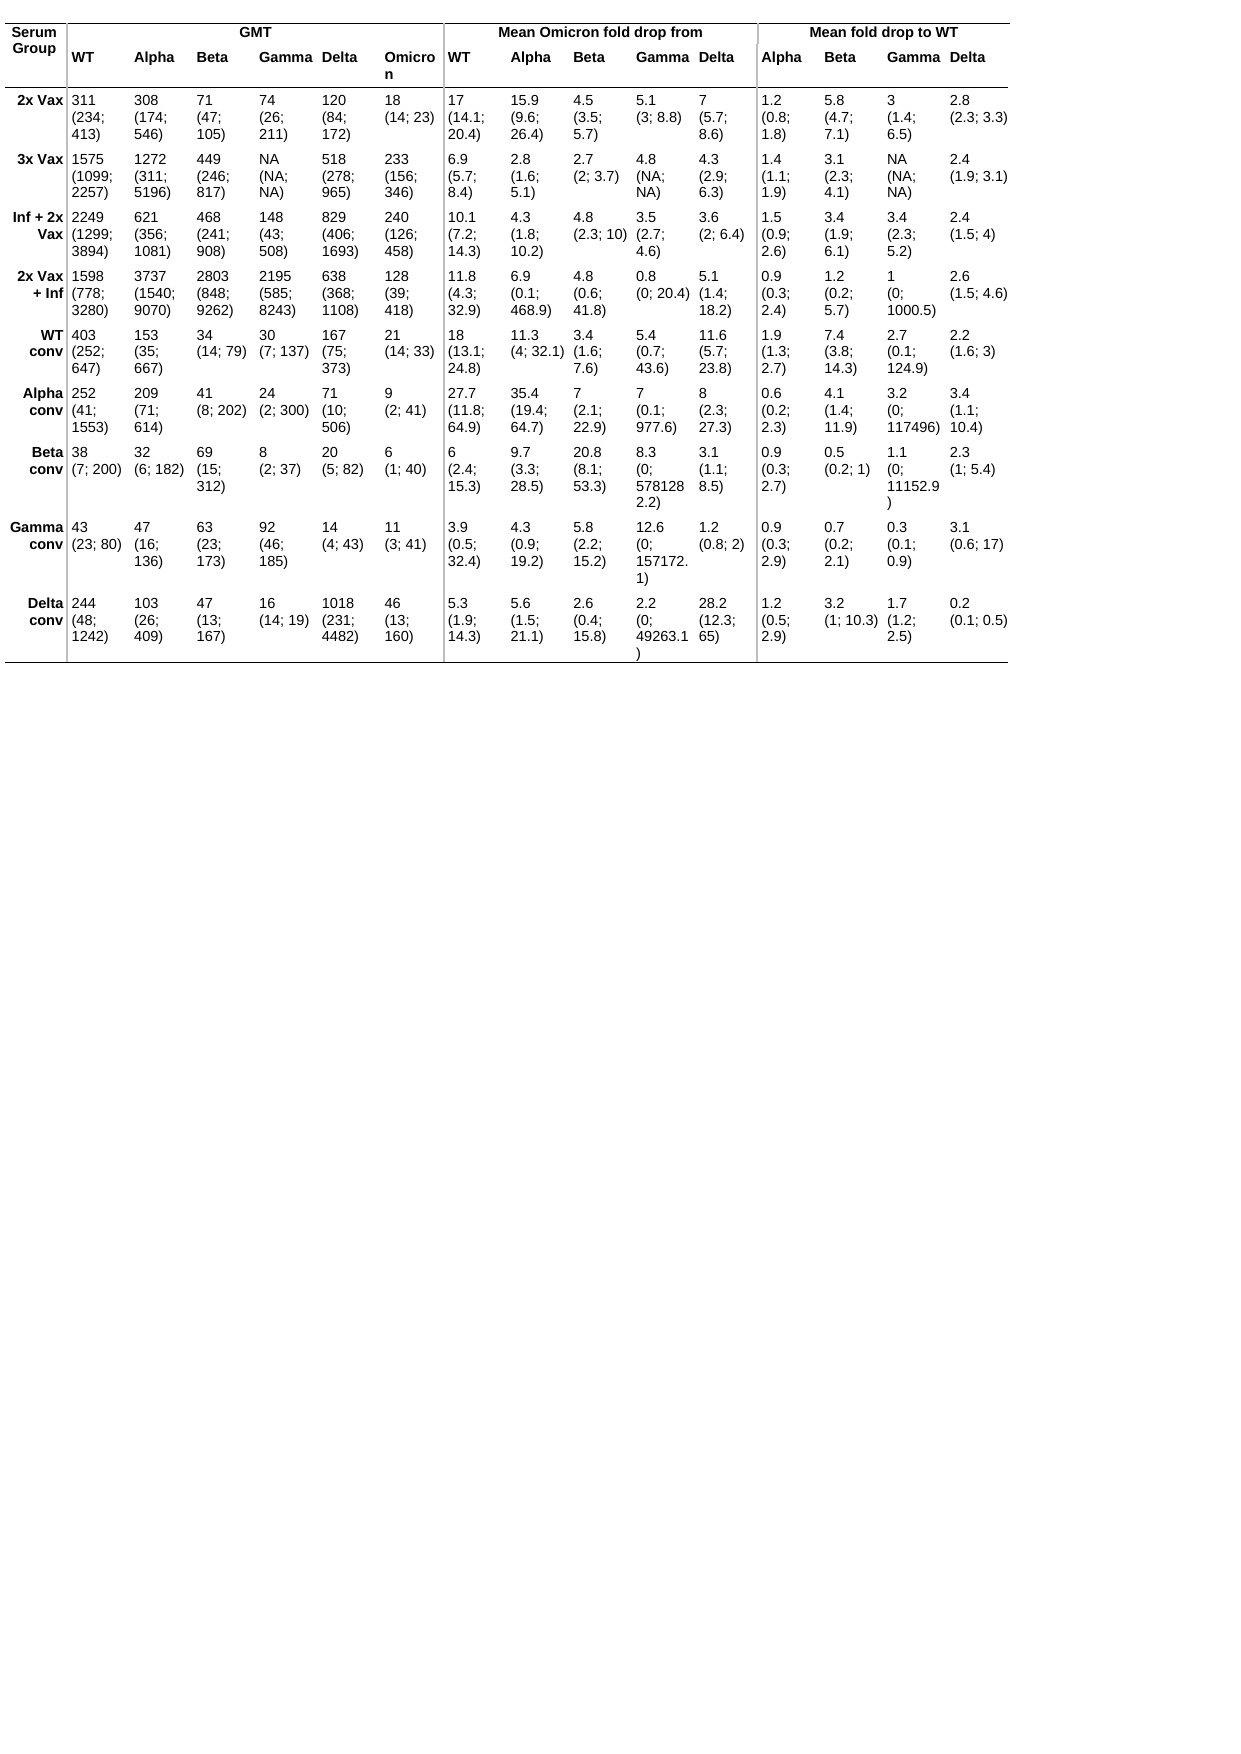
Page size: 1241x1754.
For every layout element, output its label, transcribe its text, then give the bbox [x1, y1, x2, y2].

table_cell 2.4 (1.5; 4) [945, 205, 1008, 263]
table_cell 1.2 (0.8; 2) [694, 515, 756, 590]
table_cell 17 (14.1; 20.4) [445, 88, 506, 146]
table_cell 5.8 (4.7; 7.1) [820, 88, 883, 146]
table_cell 63 (23; 173) [192, 515, 255, 590]
table_cell 28.2 (12.3; 65) [694, 590, 756, 662]
table_cell 41 (8; 202) [192, 381, 255, 439]
table_cell 1.2 (0.2; 5.7) [820, 264, 883, 322]
table_cell 1.1 (0; 11152.9) [883, 440, 945, 515]
table_cell Gamma [255, 44, 317, 87]
table_cell 4.3 (2.9; 6.3) [694, 146, 756, 205]
table_cell 2.4 (1.9; 3.1) [945, 146, 1008, 205]
table_cell 1.4 (1.1; 1.9) [758, 146, 820, 205]
table_cell 3.1 (1.1; 8.5) [694, 440, 756, 515]
table_cell 3.2 (0; 117496) [883, 381, 945, 439]
table_cell 8 (2; 37) [255, 440, 317, 515]
table_cell 3.2 (1; 10.3) [820, 590, 883, 662]
table_cell 30 (7; 137) [255, 322, 317, 381]
table_cell 2.3 (1; 5.4) [945, 440, 1008, 515]
table_cell 1.5 (0.9; 2.6) [758, 205, 820, 263]
table_cell 3.4 (1.9; 6.1) [820, 205, 883, 263]
table_cell 71 (47; 105) [192, 88, 255, 146]
table_cell 4.8 (0.6; 41.8) [569, 264, 632, 322]
table_cell 47 (16; 136) [130, 515, 192, 590]
table_cell 2195 (585; 8243) [255, 264, 317, 322]
table_cell 4.8 (NA; NA) [632, 146, 694, 205]
table_cell 92 (46; 185) [255, 515, 317, 590]
table_cell 18 (14; 23) [380, 88, 443, 146]
table_cell 43 (23; 80) [68, 515, 130, 590]
table_cell 0.5 (0.2; 1) [820, 440, 883, 515]
table_cell 7 (0.1; 977.6) [632, 381, 694, 439]
table_cell 3737 (1540; 9070) [130, 264, 192, 322]
table_cell 1 (0; 1000.5) [883, 264, 945, 322]
table_cell 4.5 (3.5; 5.7) [569, 88, 632, 146]
table_cell 6 (2.4; 15.3) [445, 440, 506, 515]
table_cell 3.1 (0.6; 17) [945, 515, 1008, 590]
table_cell 18 (13.1; 24.8) [445, 322, 506, 381]
table_cell Delta [945, 44, 1008, 87]
table_cell 3.4 (1.6; 7.6) [569, 322, 632, 381]
table_cell 7 (5.7; 8.6) [694, 88, 756, 146]
table_cell 11.3 (4; 32.1) [506, 322, 569, 381]
table_header GMT [68, 24, 443, 44]
table_cell 12.6 (0; 157172.1) [632, 515, 694, 590]
table_cell 1.9 (1.3; 2.7) [758, 322, 820, 381]
table_cell 1272 (311; 5196) [130, 146, 192, 205]
table_cell 2x Vax + Inf [5, 264, 66, 322]
table_cell 1.7 (1.2; 2.5) [883, 590, 945, 662]
table_cell 4.1 (1.4; 11.9) [820, 381, 883, 439]
table_cell 5.6 (1.5; 21.1) [506, 590, 569, 662]
table_header Serum Group [5, 24, 66, 87]
table_cell 20 (5; 82) [318, 440, 380, 515]
table_cell 24 (2; 300) [255, 381, 317, 439]
table_cell 7.4 (3.8; 14.3) [820, 322, 883, 381]
table_cell 8 (2.3; 27.3) [694, 381, 756, 439]
table_cell 829 (406; 1693) [318, 205, 380, 263]
table_cell 32 (6; 182) [130, 440, 192, 515]
table_cell Alpha [130, 44, 192, 87]
table_cell 1575 (1099; 2257) [68, 146, 130, 205]
table_cell 0.9 (0.3; 2.4) [758, 264, 820, 322]
table_cell NA (NA; NA) [883, 146, 945, 205]
table_cell 6.9 (0.1; 468.9) [506, 264, 569, 322]
table_cell 0.8 (0; 20.4) [632, 264, 694, 322]
table_cell Beta [569, 44, 632, 87]
table_cell 4.3 (1.8; 10.2) [506, 205, 569, 263]
table_cell Gamma conv [5, 515, 66, 590]
table_cell 21 (14; 33) [380, 322, 443, 381]
table_cell 3.5 (2.7; 4.6) [632, 205, 694, 263]
table_cell 3.4 (1.1; 10.4) [945, 381, 1008, 439]
table_cell Delta [694, 44, 756, 87]
table_cell 209 (71; 614) [130, 381, 192, 439]
table_cell 167 (75; 373) [318, 322, 380, 381]
table_cell Alpha [506, 44, 569, 87]
table_cell Gamma [883, 44, 945, 87]
table_cell 2.2 (0; 49263.1) [632, 590, 694, 662]
table_cell 2.7 (2; 3.7) [569, 146, 632, 205]
table_cell 1018 (231; 4482) [318, 590, 380, 662]
table_cell 2.8 (2.3; 3.3) [945, 88, 1008, 146]
table_cell 449 (246; 817) [192, 146, 255, 205]
table_cell 69 (15; 312) [192, 440, 255, 515]
table_cell 2249 (1299; 3894) [68, 205, 130, 263]
table_cell 0.9 (0.3; 2.7) [758, 440, 820, 515]
table_cell 6.9 (5.7; 8.4) [445, 146, 506, 205]
table_cell 5.4 (0.7; 43.6) [632, 322, 694, 381]
table_cell 5.3 (1.9; 14.3) [445, 590, 506, 662]
table_cell 2.6 (1.5; 4.6) [945, 264, 1008, 322]
table_cell 518 (278; 965) [318, 146, 380, 205]
table_cell 20.8 (8.1; 53.3) [569, 440, 632, 515]
table_cell 4.8 (2.3; 10) [569, 205, 632, 263]
table_cell 11 (3; 41) [380, 515, 443, 590]
table_cell Alpha conv [5, 381, 66, 439]
table_cell 14 (4; 43) [318, 515, 380, 590]
table_cell 3.1 (2.3; 4.1) [820, 146, 883, 205]
table_cell 16 (14; 19) [255, 590, 317, 662]
table_cell 252 (41; 1553) [68, 381, 130, 439]
table_cell NA (NA; NA) [255, 146, 317, 205]
table_cell 2.7 (0.1; 124.9) [883, 322, 945, 381]
table_cell Beta [192, 44, 255, 87]
table_cell 148 (43; 508) [255, 205, 317, 263]
table_cell 5.1 (3; 8.8) [632, 88, 694, 146]
table_cell 233 (156; 346) [380, 146, 443, 205]
table_cell 5.8 (2.2; 15.2) [569, 515, 632, 590]
table_cell 47 (13; 167) [192, 590, 255, 662]
table_cell 2x Vax [5, 88, 66, 146]
table_cell Delta [318, 44, 380, 87]
table_header Mean Omicron fold drop from [445, 24, 757, 44]
table_cell 10.1 (7.2; 14.3) [445, 205, 506, 263]
table_cell 11.8 (4.3; 32.9) [445, 264, 506, 322]
table_cell 153 (35; 667) [130, 322, 192, 381]
table_cell Alpha [758, 44, 820, 87]
table_cell 2.2 (1.6; 3) [945, 322, 1008, 381]
table_cell 6 (1; 40) [380, 440, 443, 515]
table_cell 74 (26; 211) [255, 88, 317, 146]
table_cell 3.9 (0.5; 32.4) [445, 515, 506, 590]
table_cell 11.6 (5.7; 23.8) [694, 322, 756, 381]
table_cell 128 (39; 418) [380, 264, 443, 322]
table_cell 0.6 (0.2; 2.3) [758, 381, 820, 439]
table_cell 621 (356; 1081) [130, 205, 192, 263]
table_cell 3.6 (2; 6.4) [694, 205, 756, 263]
table_cell 240 (126; 458) [380, 205, 443, 263]
table_cell 638 (368; 1108) [318, 264, 380, 322]
table_cell WT conv [5, 322, 66, 381]
table_cell 2.8 (1.6; 5.1) [506, 146, 569, 205]
table_cell 27.7 (11.8; 64.9) [445, 381, 506, 439]
table_cell 3x Vax [5, 146, 66, 205]
table_cell Beta conv [5, 440, 66, 515]
table_cell 15.9 (9.6; 26.4) [506, 88, 569, 146]
table_cell 34 (14; 79) [192, 322, 255, 381]
table_cell 311 (234; 413) [68, 88, 130, 146]
table_cell 7 (2.1; 22.9) [569, 381, 632, 439]
table_cell 308 (174; 546) [130, 88, 192, 146]
table_cell 0.3 (0.1; 0.9) [883, 515, 945, 590]
table_cell 3.4 (2.3; 5.2) [883, 205, 945, 263]
table_cell 0.7 (0.2; 2.1) [820, 515, 883, 590]
table_cell 35.4 (19.4; 64.7) [506, 381, 569, 439]
table_cell 2.6 (0.4; 15.8) [569, 590, 632, 662]
table_cell 3 (1.4; 6.5) [883, 88, 945, 146]
table_cell Inf + 2x Vax [5, 205, 66, 263]
table_cell 0.2 (0.1; 0.5) [945, 590, 1008, 662]
table_header Mean fold drop to WT [759, 24, 1010, 44]
table_cell 2803 (848; 9262) [192, 264, 255, 322]
table_cell 103 (26; 409) [130, 590, 192, 662]
table_cell 468 (241; 908) [192, 205, 255, 263]
table_cell 4.3 (0.9; 19.2) [506, 515, 569, 590]
table_cell 244 (48; 1242) [68, 590, 130, 662]
table_cell 71 (10; 506) [318, 381, 380, 439]
table_cell 1.2 (0.8; 1.8) [758, 88, 820, 146]
table_cell 9.7 (3.3; 28.5) [506, 440, 569, 515]
table_cell 9 (2; 41) [380, 381, 443, 439]
table_cell Delta conv [5, 590, 66, 662]
table_cell 38 (7; 200) [68, 440, 130, 515]
table_cell 5.1 (1.4; 18.2) [694, 264, 756, 322]
table_cell 0.9 (0.3; 2.9) [758, 515, 820, 590]
table_cell 120 (84; 172) [318, 88, 380, 146]
table_cell 8.3 (0; 5781282.2) [632, 440, 694, 515]
table_cell WT [445, 44, 506, 87]
table_cell 1598 (778; 3280) [68, 264, 130, 322]
table_cell Omicron [380, 44, 443, 87]
table_cell Gamma [632, 44, 694, 87]
table_cell WT [68, 44, 130, 87]
table_cell Beta [820, 44, 883, 87]
table_cell 46 (13; 160) [380, 590, 443, 662]
table_cell 1.2 (0.5; 2.9) [758, 590, 820, 662]
table_cell 403 (252; 647) [68, 322, 130, 381]
